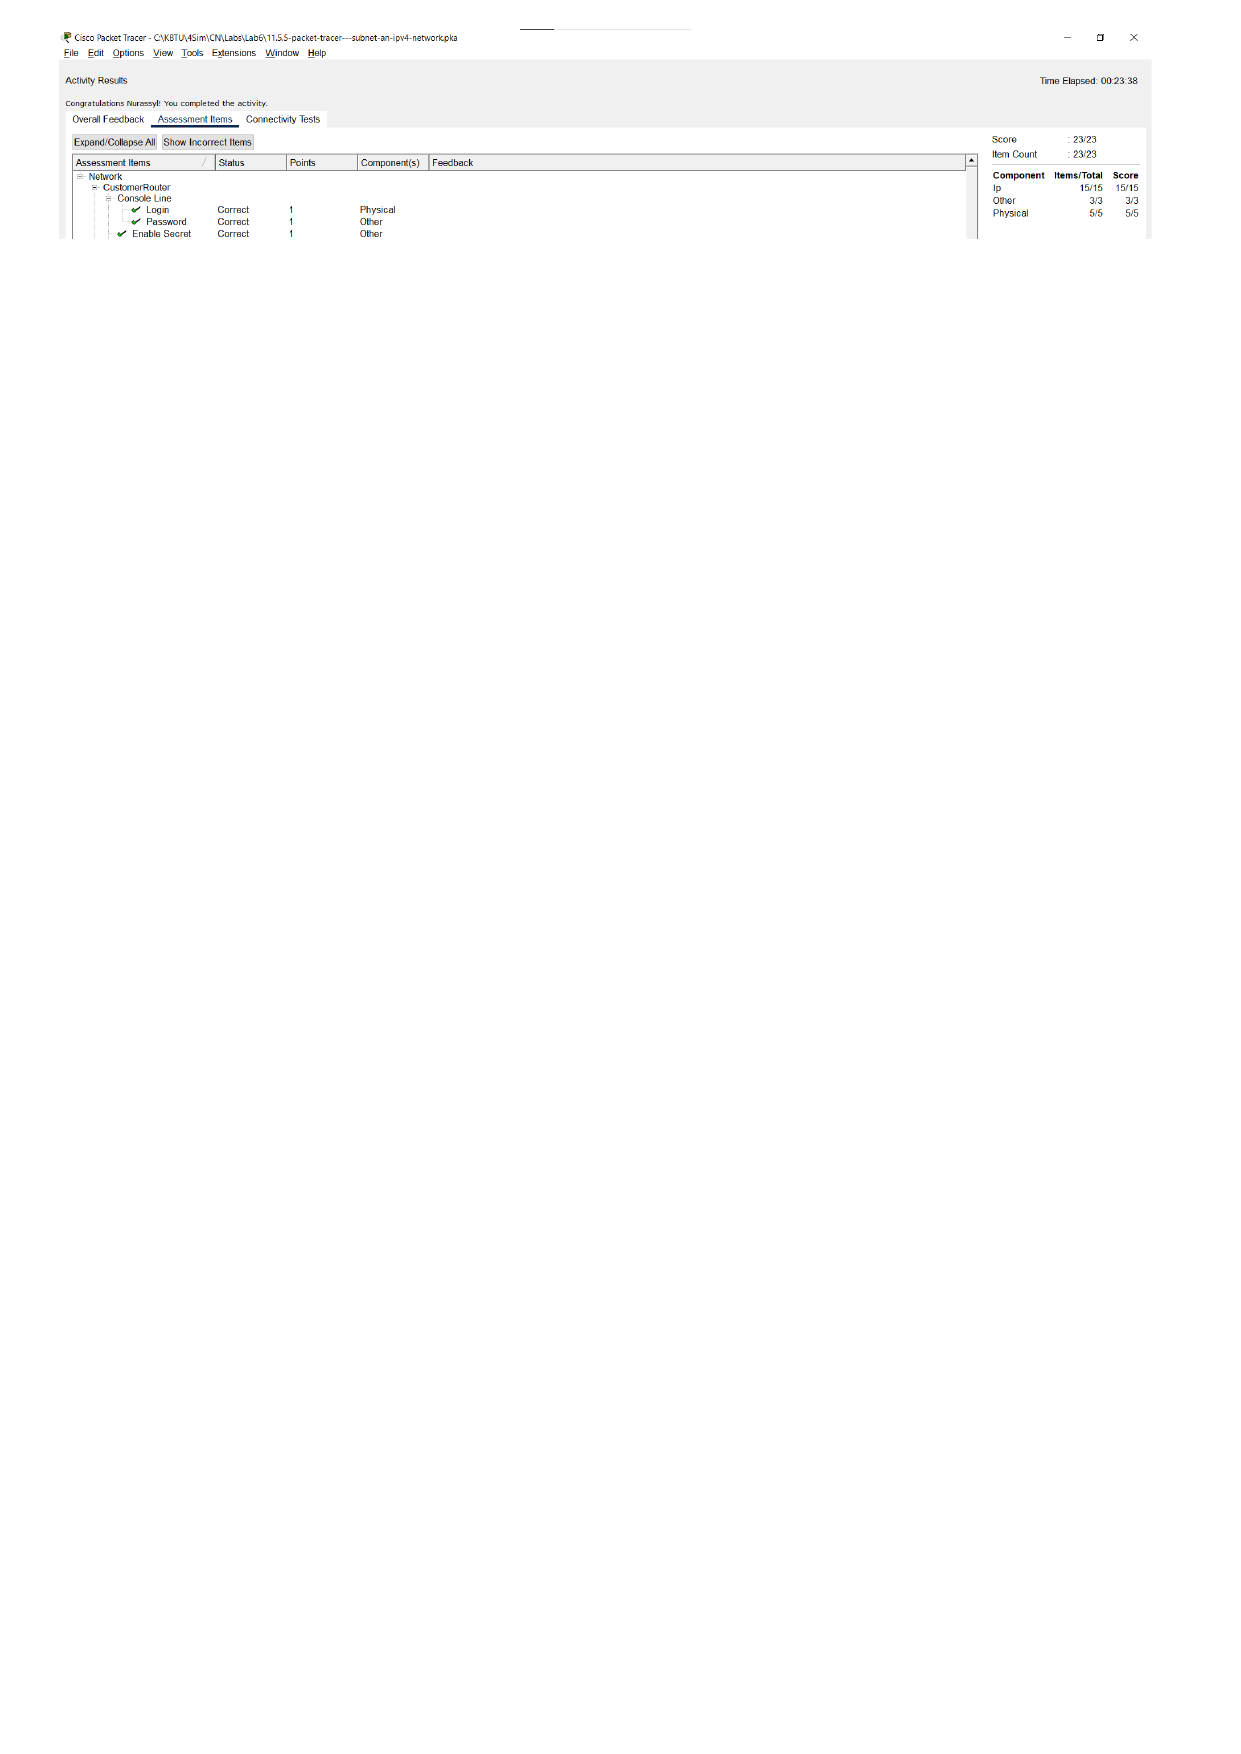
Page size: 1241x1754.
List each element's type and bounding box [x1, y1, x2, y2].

picture [59, 29, 1152, 239]
